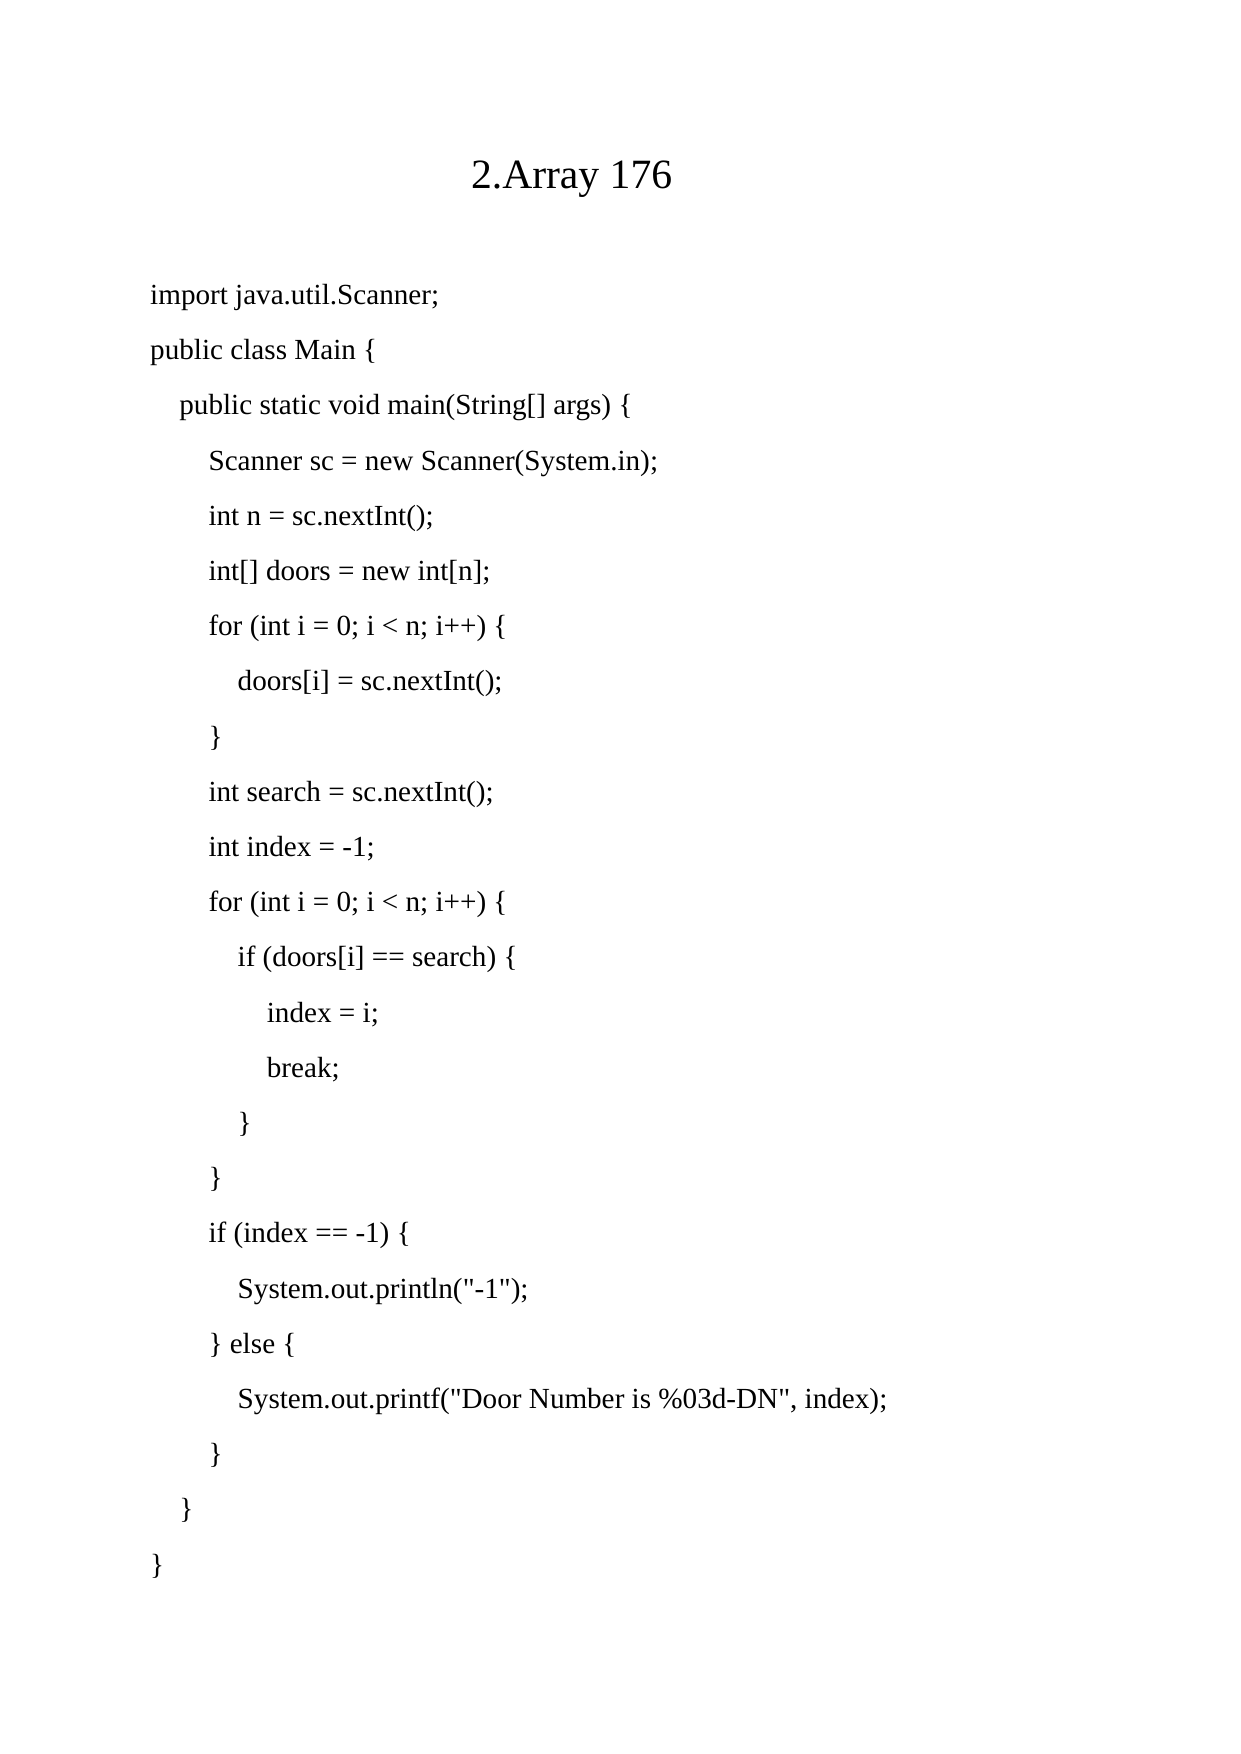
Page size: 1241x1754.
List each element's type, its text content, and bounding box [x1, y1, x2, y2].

text index = i; [150, 995, 1090, 1028]
text int index = -1; [150, 829, 1090, 863]
text if (index == -1) { [150, 1216, 1090, 1249]
text for (int i = 0; i < n; i++) { [150, 884, 1090, 918]
text } else { [150, 1326, 1090, 1359]
text } [150, 1160, 1090, 1194]
text } [150, 719, 1090, 752]
text System.out.printf("Door Number is %03d-DN", index); [150, 1381, 1090, 1415]
text 2.Array 176 [150, 150, 1090, 198]
text int n = sc.nextInt(); [150, 498, 1090, 531]
text } [150, 1492, 1090, 1525]
text for (int i = 0; i < n; i++) { [150, 608, 1090, 642]
text public class Main { [150, 332, 1090, 366]
text import java.util.Scanner; [150, 277, 1090, 311]
text System.out.println("-1"); [150, 1271, 1090, 1304]
text int[] doors = new int[n]; [150, 553, 1090, 587]
text public static void main(String[] args) { [150, 387, 1090, 421]
text int search = sc.nextInt(); [150, 774, 1090, 807]
text } [150, 1547, 1090, 1580]
text break; [150, 1050, 1090, 1083]
text } [150, 1105, 1090, 1139]
text } [150, 1436, 1090, 1470]
text doors[i] = sc.nextInt(); [150, 663, 1090, 697]
text Scanner sc = new Scanner(System.in); [150, 443, 1090, 476]
text if (doors[i] == search) { [150, 939, 1090, 973]
